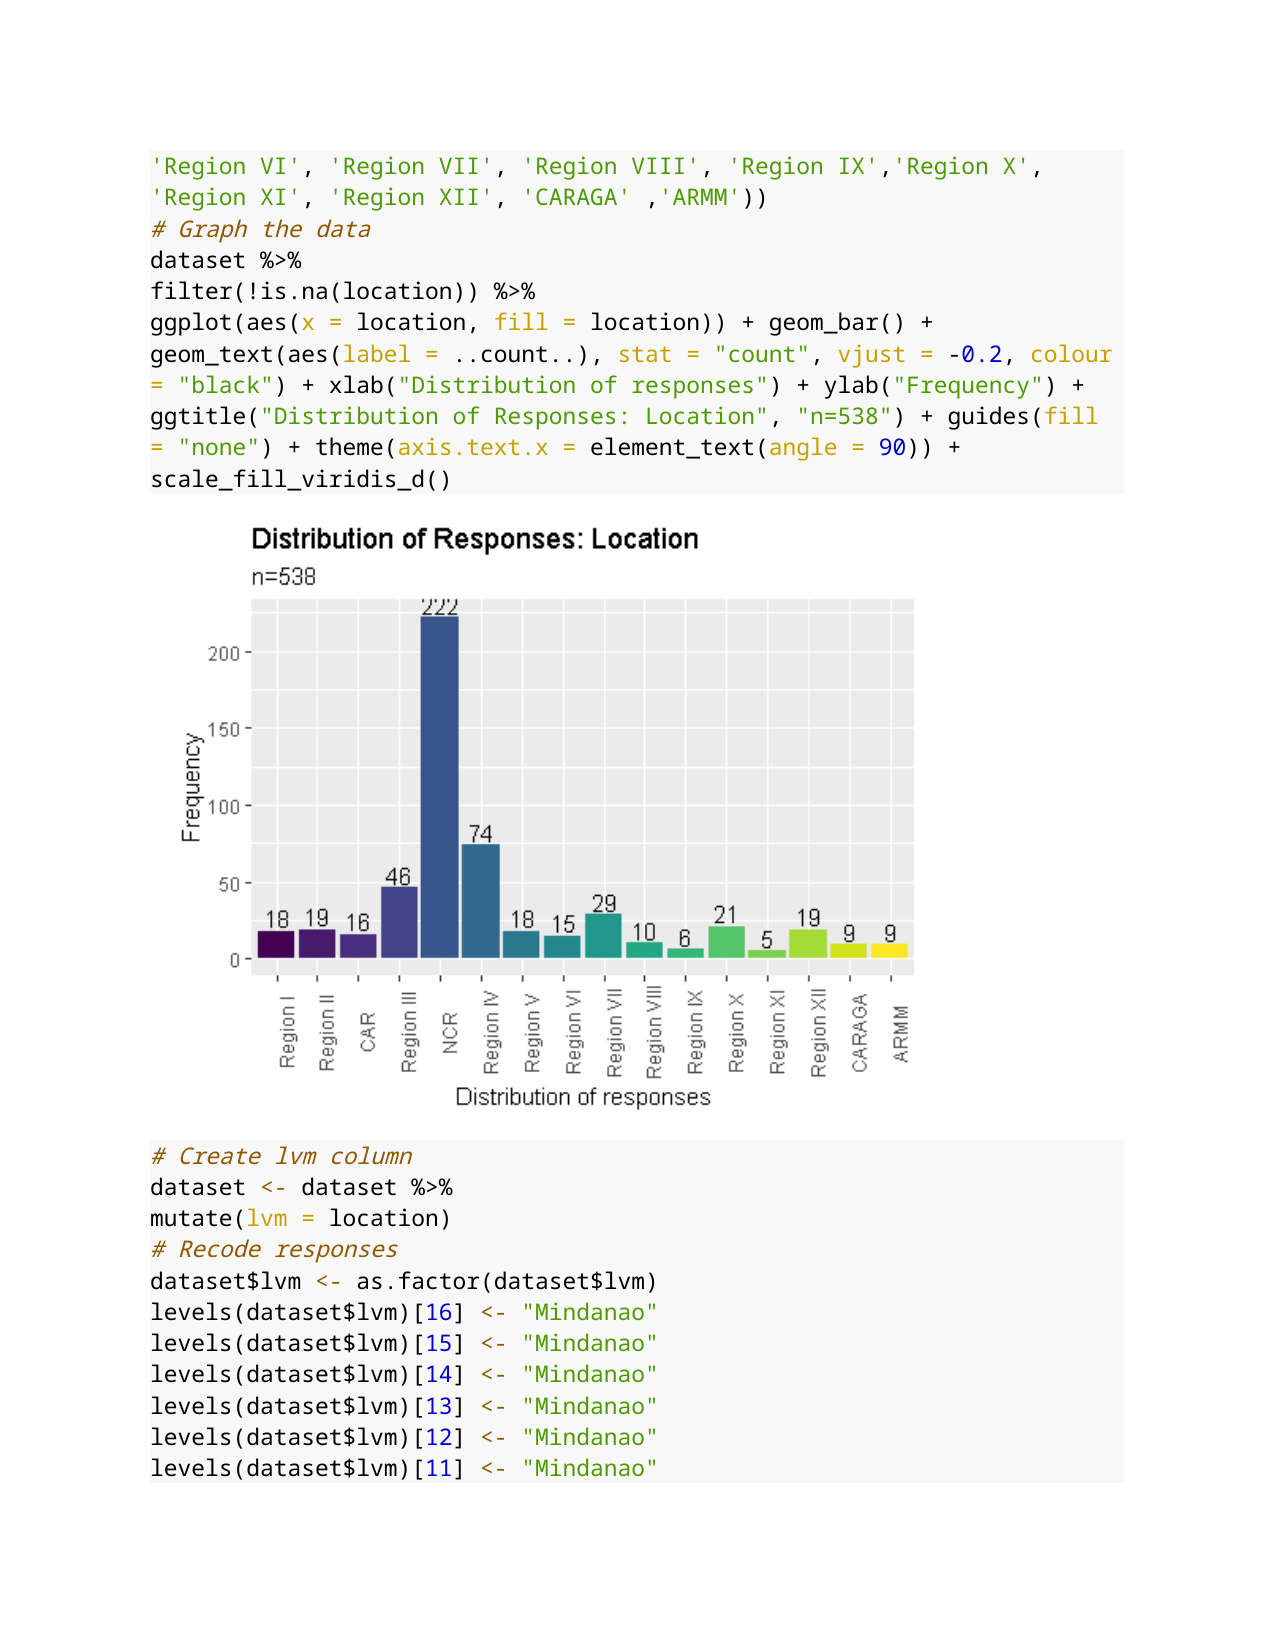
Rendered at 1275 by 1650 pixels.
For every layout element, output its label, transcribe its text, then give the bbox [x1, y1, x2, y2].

picture [168, 514, 927, 1121]
